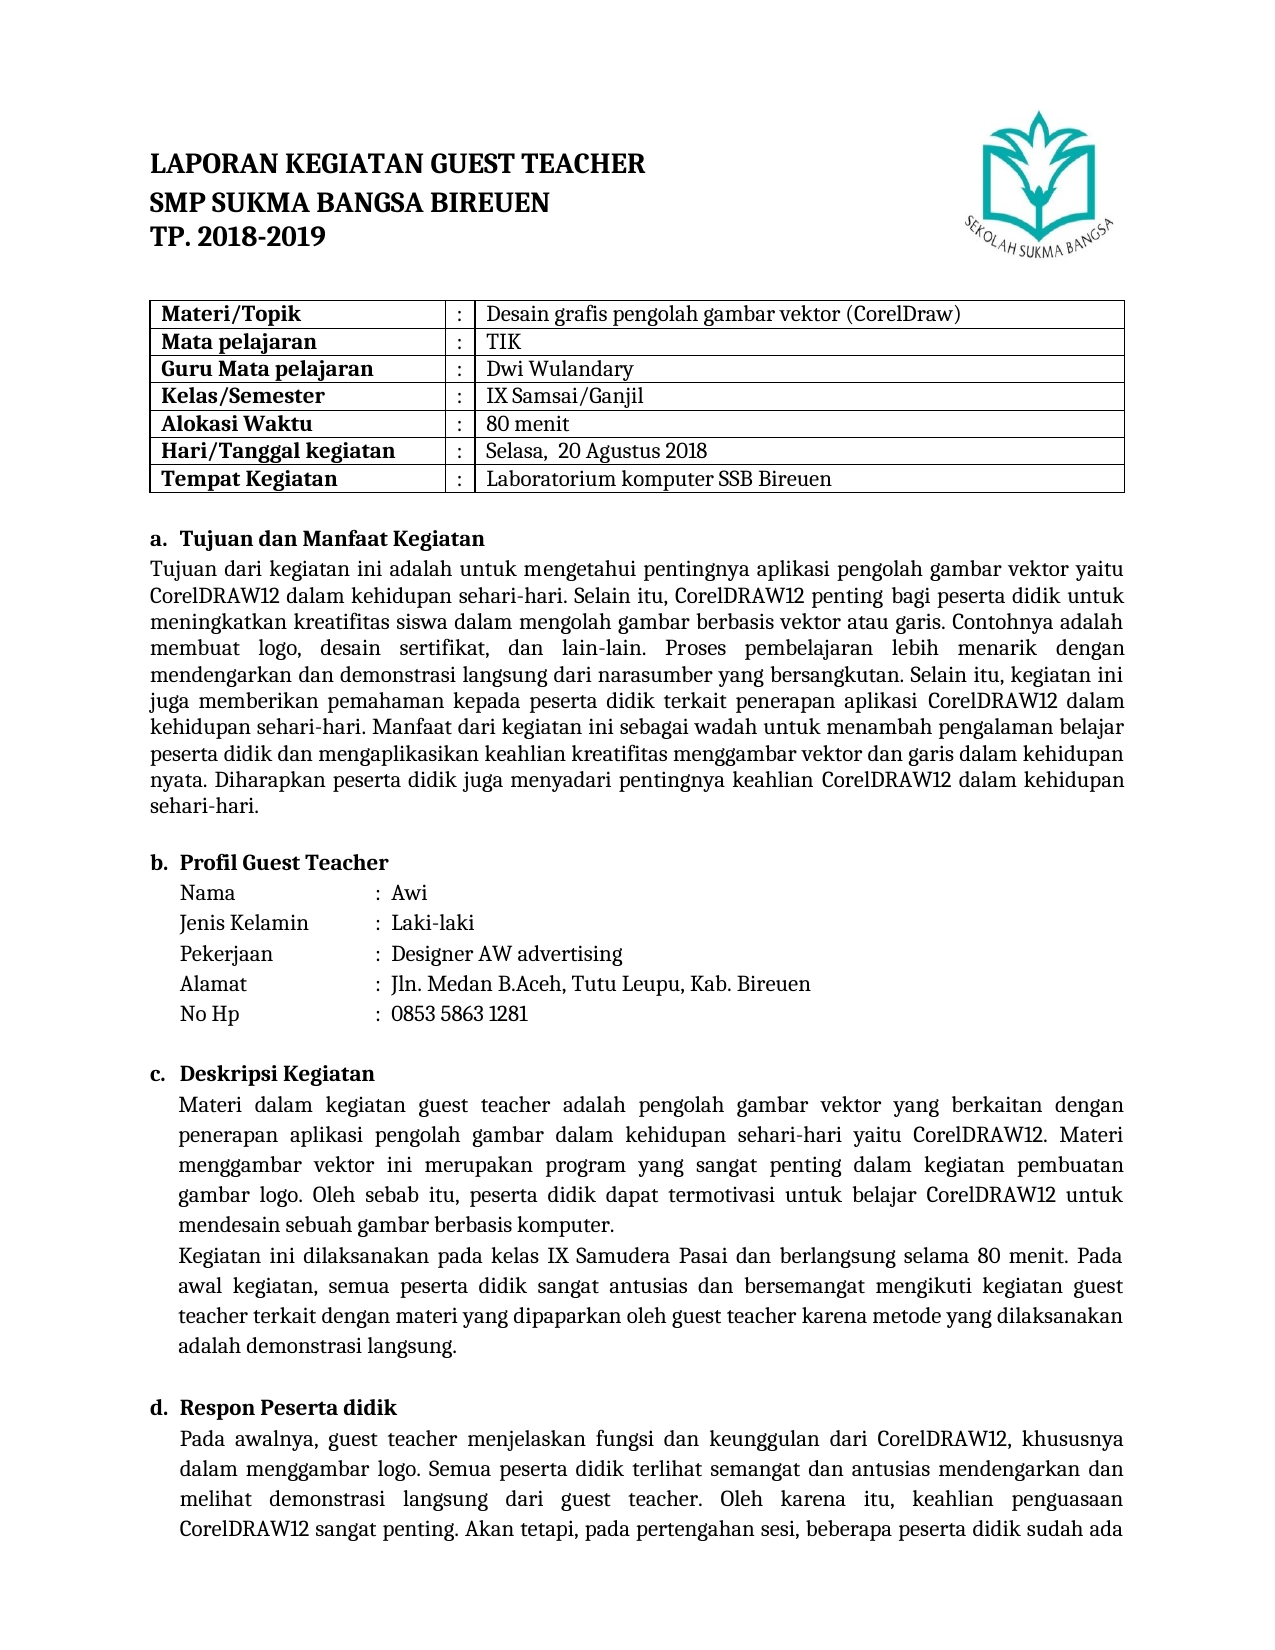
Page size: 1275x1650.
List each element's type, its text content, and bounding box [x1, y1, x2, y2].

table_cell Selasa, 20 Agustus 2018 [476, 438, 1124, 464]
list Jenis Kelamin : Laki-laki [179, 910, 1125, 937]
table_header : [446, 301, 474, 327]
table_cell Alokasi Waktu [151, 411, 445, 437]
table_header Materi/Topik [151, 301, 445, 327]
table_cell TIK [476, 329, 1124, 355]
table_cell Mata pelajaran [151, 329, 445, 355]
table_cell Hari/Tanggal kegiatan [151, 438, 445, 464]
list Tujuan dan Manfaat Kegiatan [150, 526, 1125, 552]
table_cell : [446, 356, 474, 382]
list Deskripsi Kegiatan [150, 1061, 1125, 1088]
table_cell Laboratorium komputer SSB Bireuen [476, 465, 1124, 492]
text Materi dalam kegiatan guest teacher adalah pengolah gambar vektor yang berkaitan dengan penerapan aplikasi pengolah gambar dalam kehidupan sehari-hari yaitu CorelDRAW12. Materi menggambar vektor ini merupakan program yang sangat penting dalam kegiatan pembuatan gambar logo. Oleh sebab itu, peserta didik dapat termotivasi untuk belajar CorelDRAW12 untuk mendesain sebuah gambar berbasis komputer. [178, 1091, 1125, 1239]
table_header Desain grafis pengolah gambar vektor (CorelDraw) [476, 301, 1124, 327]
text TP. 2018-2019 [150, 220, 1125, 253]
list Kegiatan ini dilaksanakan pada kelas IX Samudera Pasai dan berlangsung selama 80 menit. Pada awal kegiatan, semua peserta didik sangat antusias dan bersemangat mengikuti kegiatan guest teacher terkait dengan materi yang dipaparkan oleh guest teacher karena metode yang dilaksanakan adalah demonstrasi langsung. [178, 1242, 1125, 1359]
table_cell 80 menit [476, 411, 1124, 437]
text Tujuan dari kegiatan ini adalah untuk mengetahui pentingnya aplikasi pengolah gambar vektor yaitu CorelDRAW12 dalam kehidupan sehari-hari. Selain itu, CorelDRAW12 penting bagi peserta didik untuk meningkatkan kreatifitas siswa dalam mengolah gambar berbasis vektor atau garis. Contohnya adalah membuat logo, desain sertifikat, dan lain-lain. Proses pembelajaran lebih menarik dengan mendengarkan dan demonstrasi langsung dari narasumber yang bersangkutan. Selain itu, kegiatan ini juga memberikan pemahaman kepada peserta didik terkait penerapan aplikasi CorelDRAW12 dalam kehidupan sehari-hari. Manfaat dari kegiatan ini sebagai wadah untuk menambah pengalaman belajar peserta didik dan mengaplikasikan keahlian kreatifitas menggambar vektor dan garis dalam kehidupan nyata. Diharapkan peserta didik juga menyadari pentingnya keahlian CorelDRAW12 dalam kehidupan sehari-hari. [150, 556, 1125, 819]
table_cell : [446, 383, 474, 409]
list Nama : Awi [179, 880, 1125, 906]
list Respon Peserta didik [150, 1395, 1125, 1422]
list Profil Guest Teacher [150, 850, 1125, 876]
list Alamat : Jln. Medan B.Aceh, Tutu Leupu, Kab. Bireuen [179, 971, 1125, 997]
picture [964, 253, 1114, 261]
list Pekerjaan : Designer AW advertising [179, 940, 1125, 967]
table_cell : [446, 329, 474, 355]
text LAPORAN KEGIATAN GUEST TEACHER [150, 148, 1125, 181]
table_cell Guru Mata pelajaran [151, 356, 445, 382]
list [179, 1425, 1125, 1542]
list No Hp : 0853 5863 1281 [179, 1001, 1125, 1027]
table_cell Kelas/Semester [151, 383, 445, 409]
table_cell : [446, 465, 474, 492]
table_cell : [446, 438, 474, 464]
picture [964, 109, 1114, 148]
table_cell Tempat Kegiatan [151, 465, 445, 492]
picture [964, 181, 1114, 186]
table_cell Dwi Wulandary [476, 356, 1124, 382]
table_cell IX Samsai/Ganjil [476, 383, 1124, 409]
table_cell : [446, 411, 474, 437]
text SMP SUKMA BANGSA BIREUEN [150, 186, 1125, 220]
